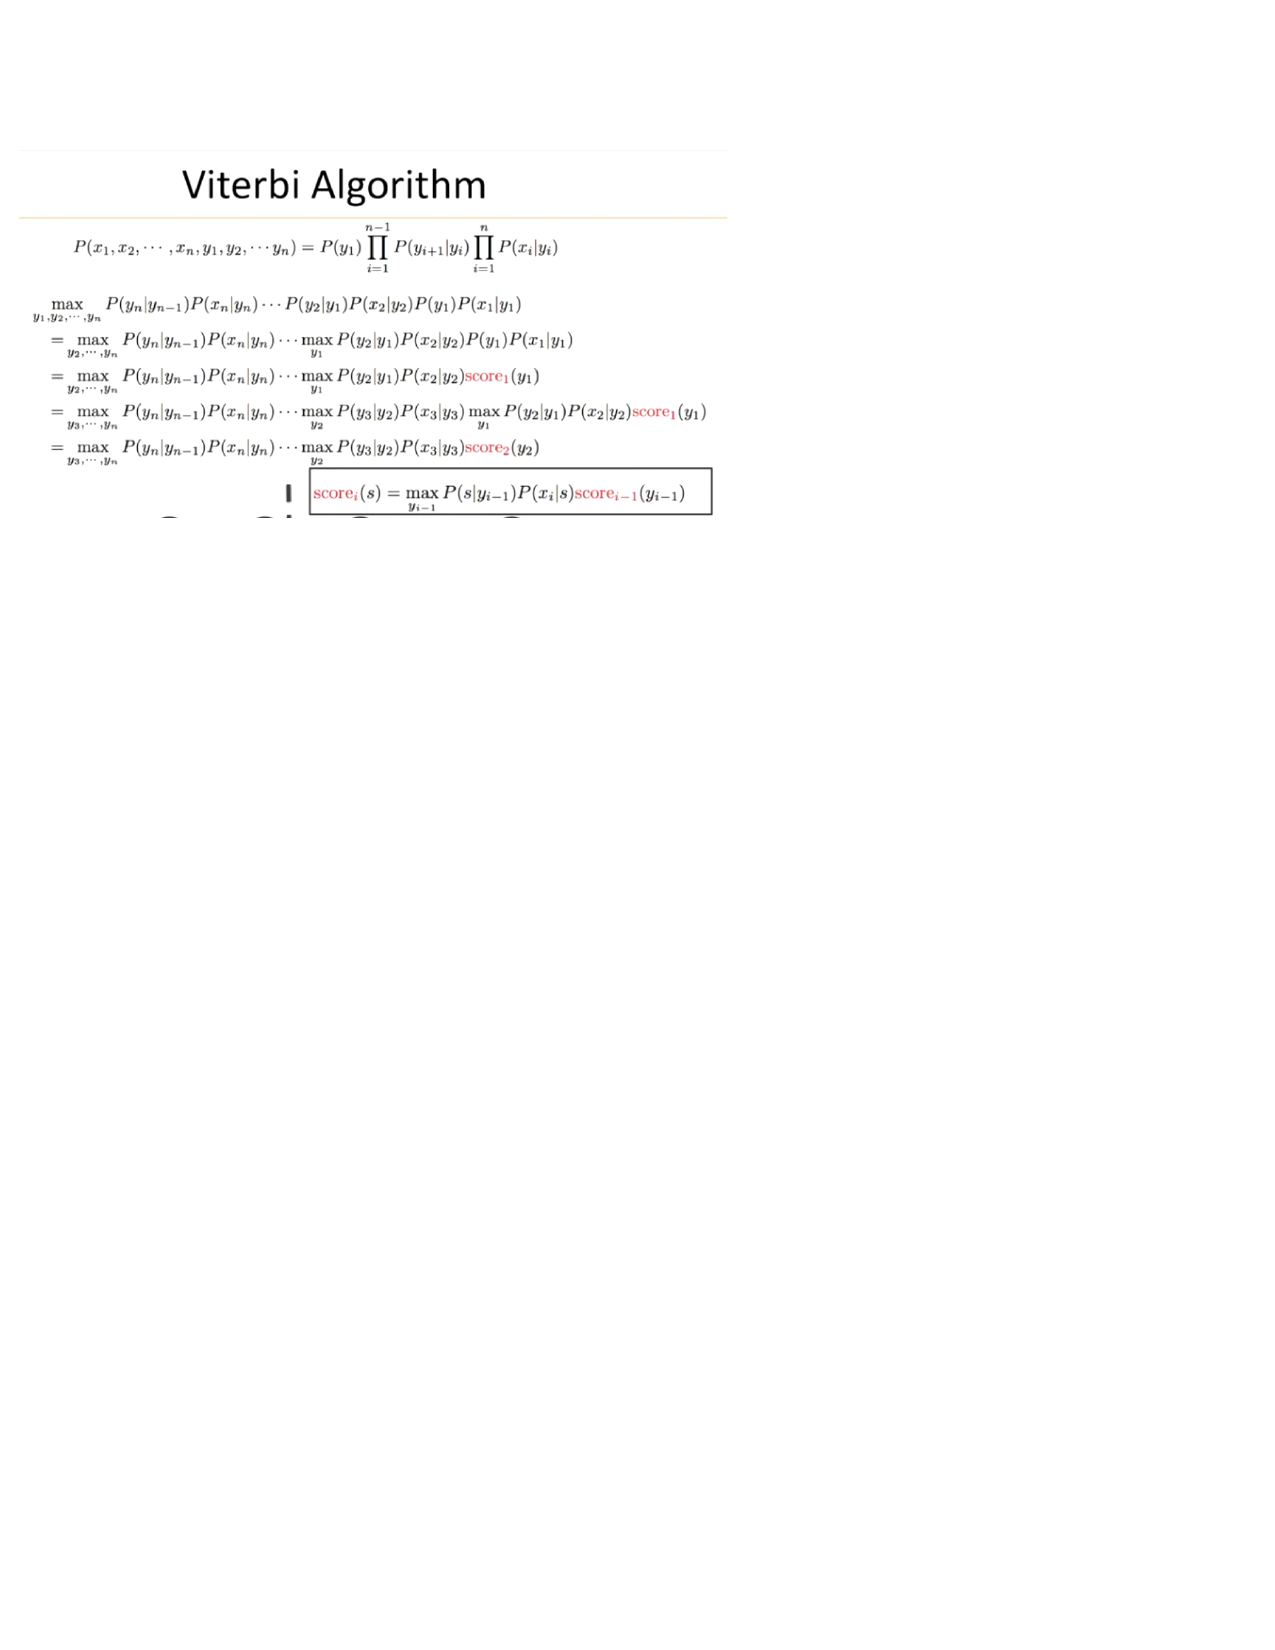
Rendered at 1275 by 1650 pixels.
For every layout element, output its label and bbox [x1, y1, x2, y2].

picture [18, 150, 728, 518]
